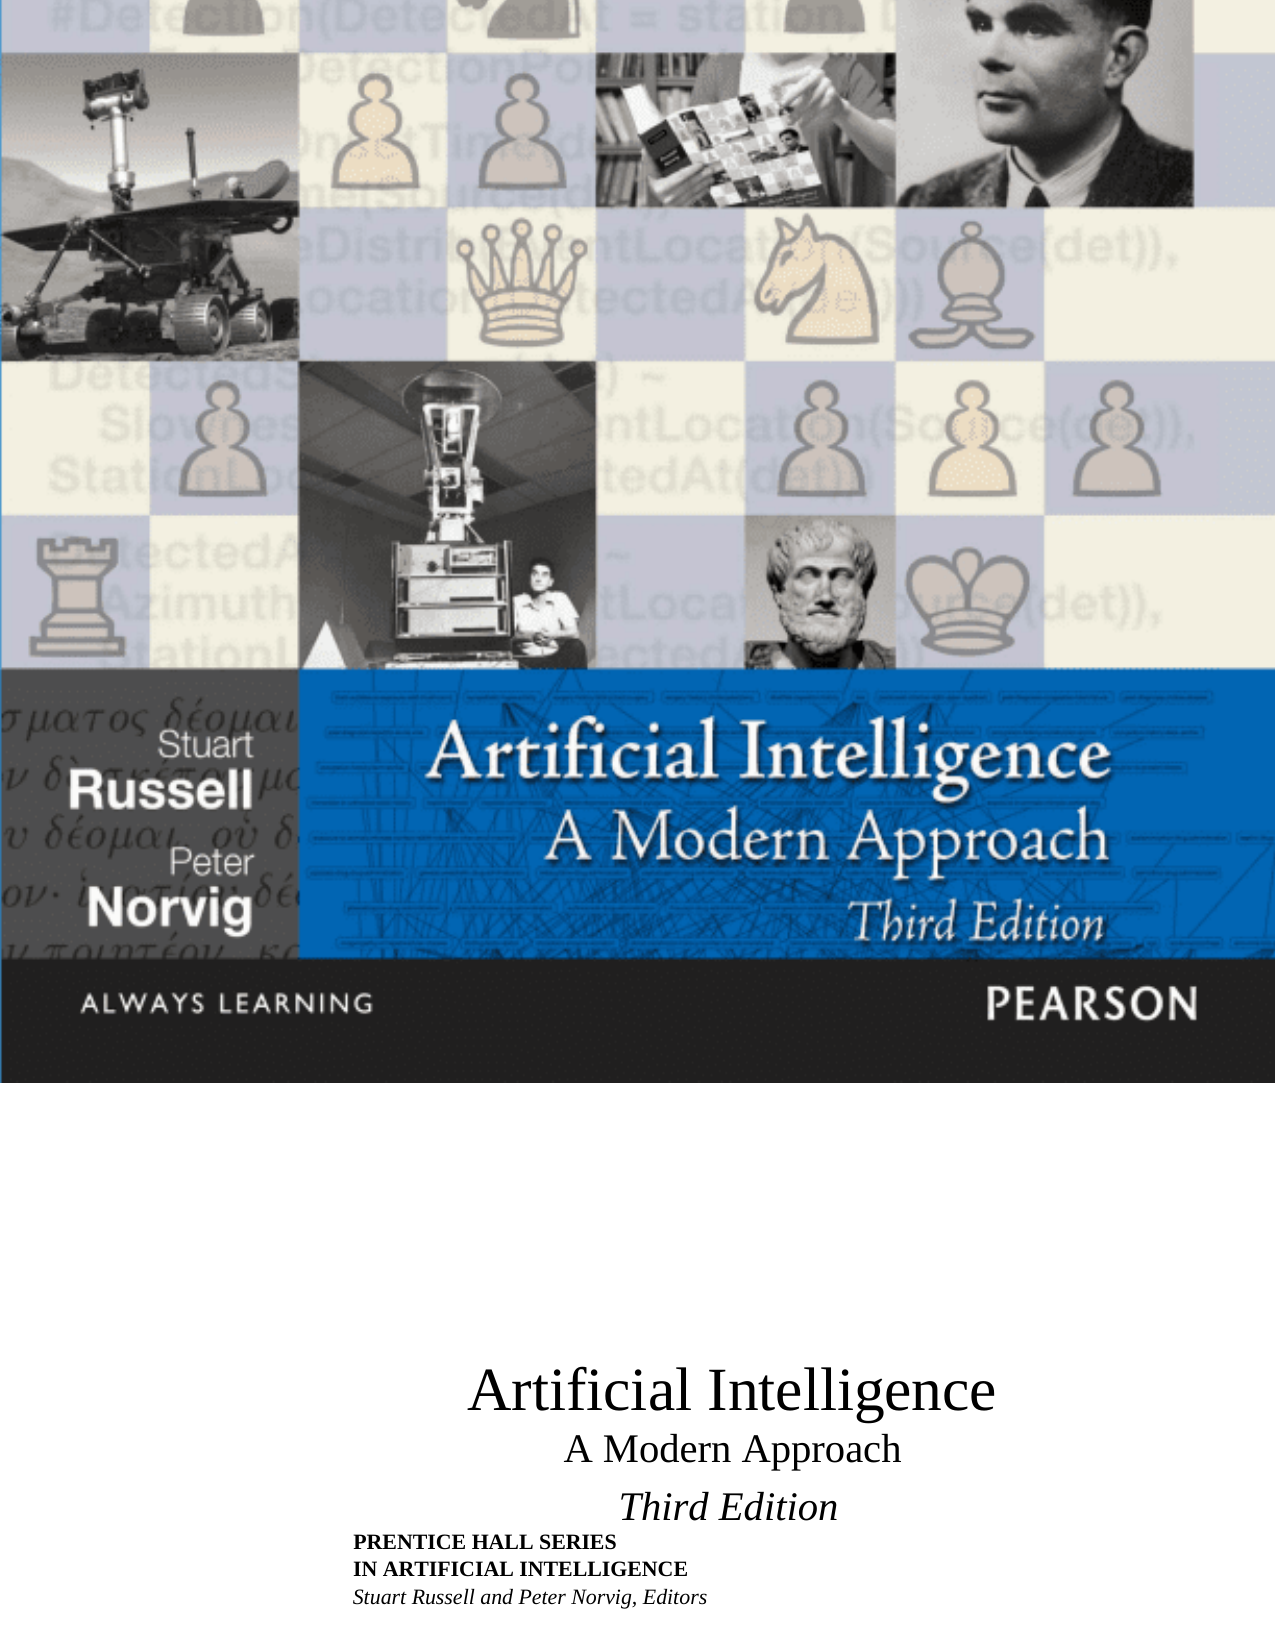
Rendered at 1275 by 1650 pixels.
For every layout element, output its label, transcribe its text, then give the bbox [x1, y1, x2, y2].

text PRENTICE HALL SERIES [353, 1529, 1275, 1554]
text Artificial Intelligence A Modern Approach [466, 1353, 999, 1471]
picture [0, 0, 1275, 1083]
text Stuart Russell and Peter Norvig, Editors [353, 1584, 1275, 1609]
text IN ARTIFICIAL INTELLIGENCE [353, 1556, 1275, 1581]
text Third Edition [0, 1482, 842, 1529]
